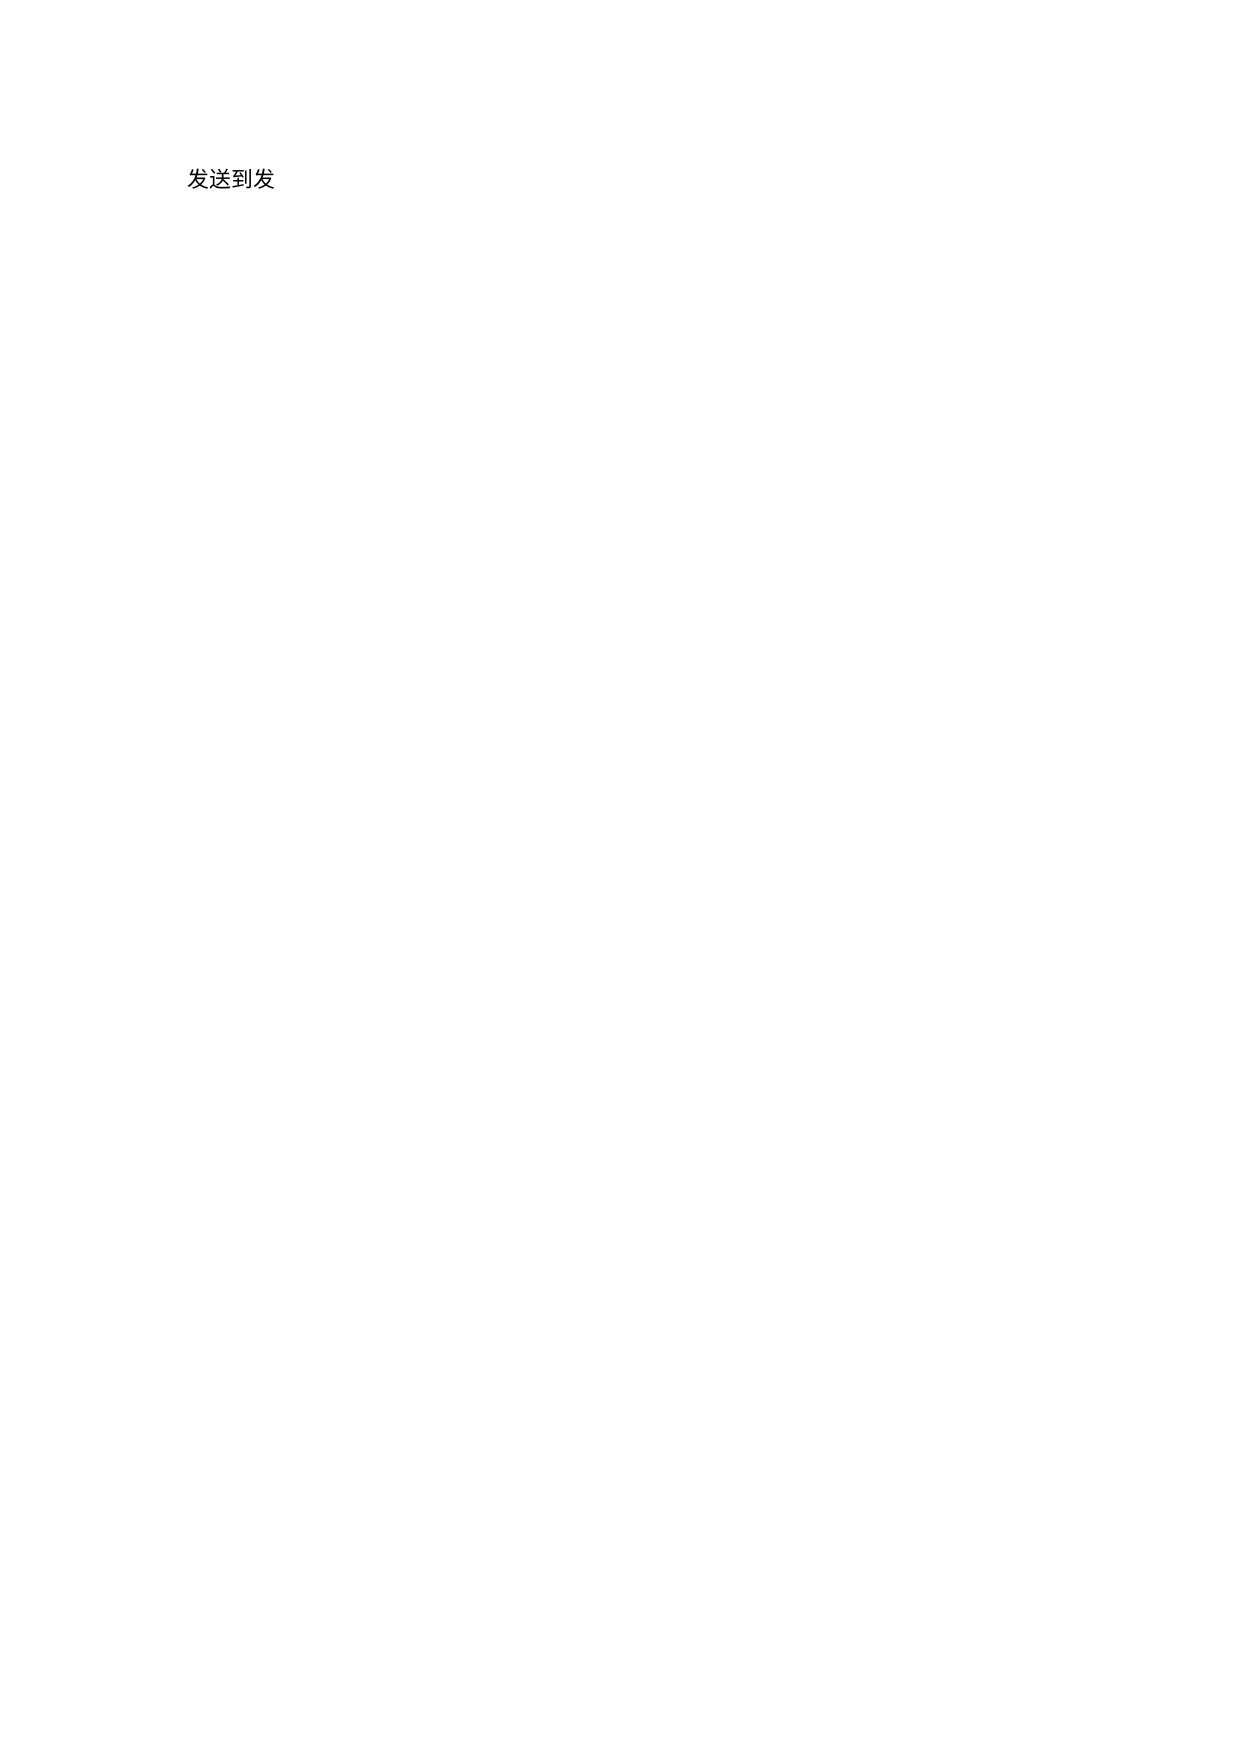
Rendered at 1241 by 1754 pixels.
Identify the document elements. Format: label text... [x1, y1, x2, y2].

text 发送到发 [187, 162, 1053, 194]
